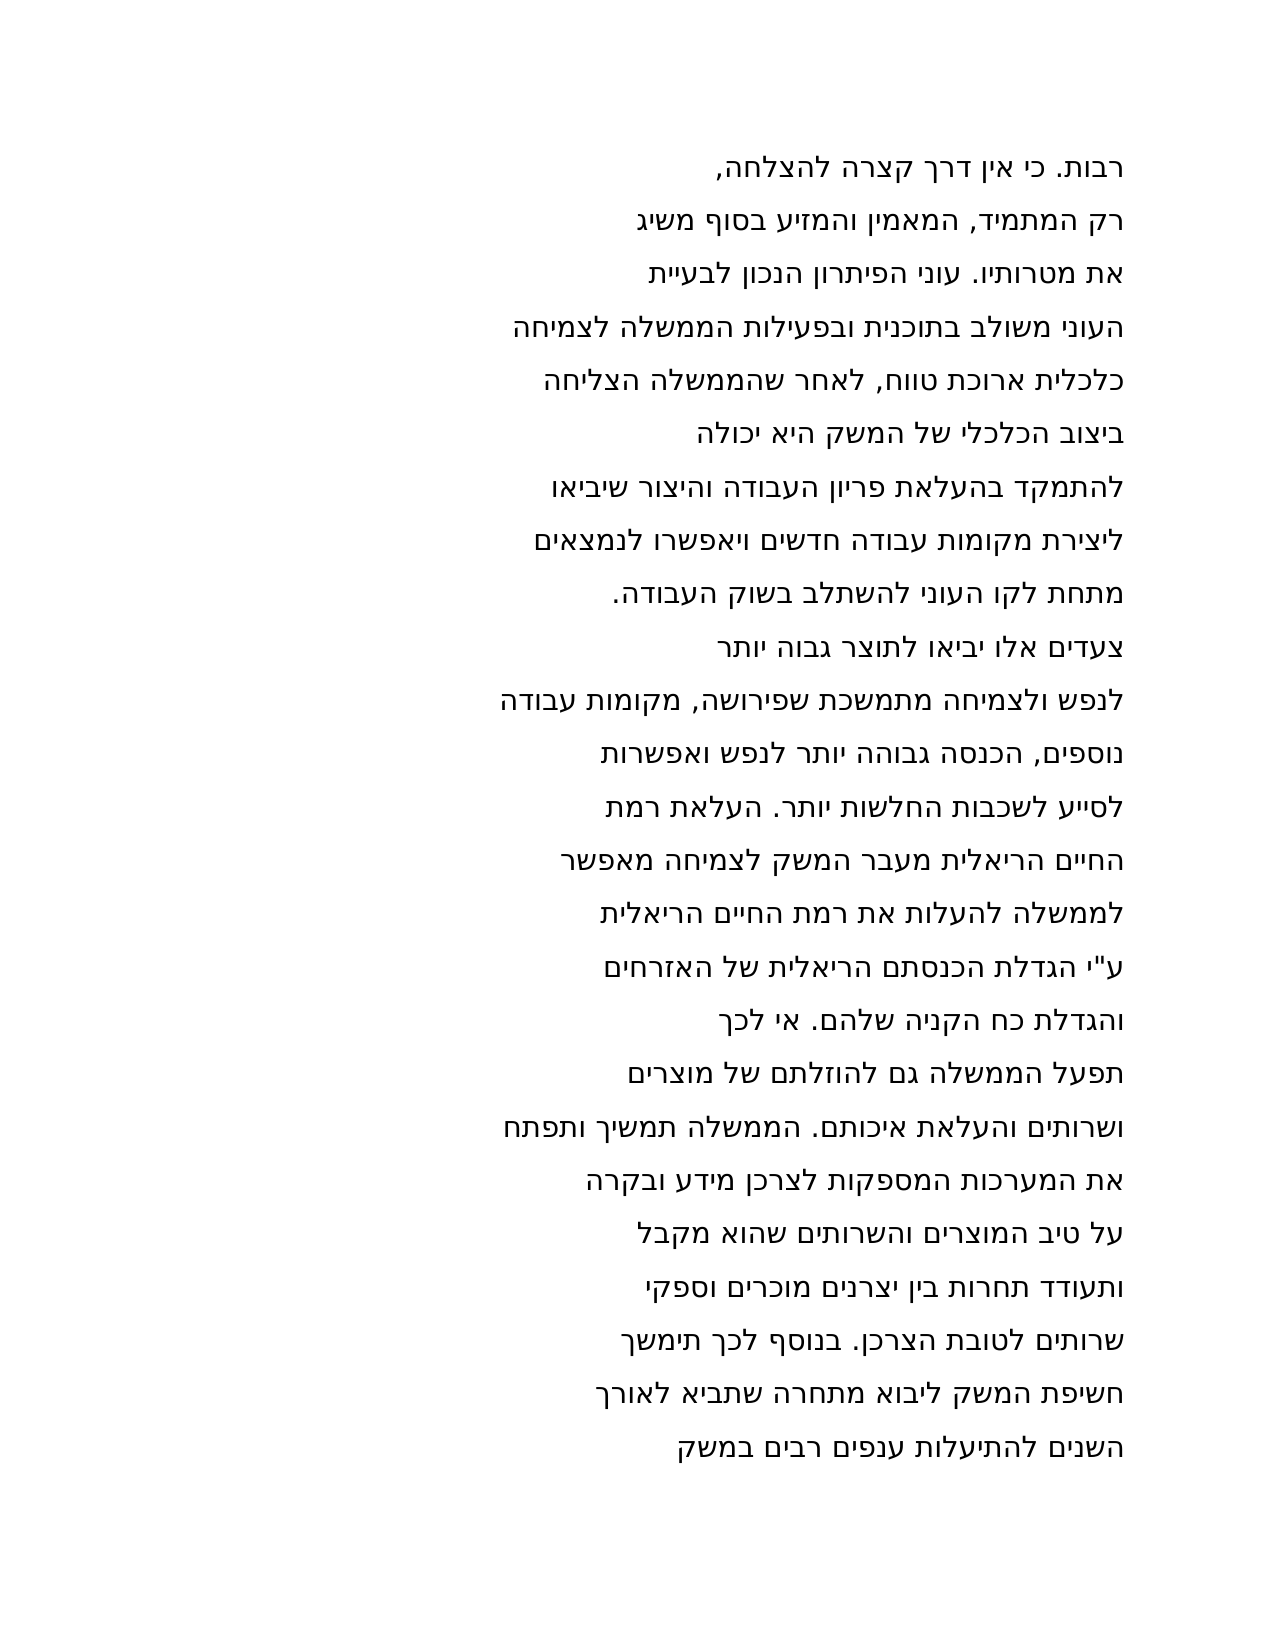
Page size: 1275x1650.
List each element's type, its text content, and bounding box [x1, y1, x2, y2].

text ע"י הגדלת הכנסתם הריאלית של האזרחים [150, 950, 1125, 984]
text ותעודד תחרות בין יצרנים מוכרים וספקי [150, 1270, 1125, 1304]
text לממשלה להעלות את רמת החיים הריאלית [150, 897, 1125, 931]
text רבות. כי אין דרך קצרה להצלחה, [150, 150, 1125, 184]
text תפעל הממשלה גם להוזלתם של מוצרים [150, 1057, 1125, 1091]
text ושרותים והעלאת איכותם. הממשלה תמשיך ותפתח [150, 1110, 1125, 1144]
text את מטרותיו. עוני הפיתרון הנכון לבעיית [150, 257, 1125, 291]
text השנים להתיעלות ענפים רבים במשק [150, 1430, 1125, 1464]
text והגדלת כח הקניה שלהם. אי לכך [150, 1003, 1125, 1037]
text ליצירת מקומות עבודה חדשים ויאפשרו לנמצאים [150, 523, 1125, 557]
text לסייע לשכבות החלשות יותר. העלאת רמת [150, 790, 1125, 824]
text לנפש ולצמיחה מתמשכת שפירושה, מקומות עבודה [150, 683, 1125, 717]
text להתמקד בהעלאת פריון העבודה והיצור שיביאו [150, 470, 1125, 504]
text מתחת לקו העוני להשתלב בשוק העבודה. [150, 577, 1125, 611]
text העוני משולב בתוכנית ובפעילות הממשלה לצמיחה [150, 310, 1125, 344]
text על טיב המוצרים והשרותים שהוא מקבל [150, 1217, 1125, 1251]
text נוספים, הכנסה גבוהה יותר לנפש ואפשרות [150, 737, 1125, 771]
text צעדים אלו יביאו לתוצר גבוה יותר [150, 630, 1125, 664]
text ביצוב הכלכלי של המשק היא יכולה [150, 417, 1125, 451]
text כלכלית ארוכת טווח, לאחר שהממשלה הצליחה [150, 363, 1125, 397]
text רק המתמיד, המאמין והמזיע בסוף משיג [150, 203, 1125, 237]
text את המערכות המספקות לצרכן מידע ובקרה [150, 1163, 1125, 1197]
text חשיפת המשק ליבוא מתחרה שתביא לאורך [150, 1377, 1125, 1411]
text החיים הריאלית מעבר המשק לצמיחה מאפשר [150, 843, 1125, 877]
text שרותים לטובת הצרכן. בנוסף לכך תימשך [150, 1323, 1125, 1357]
